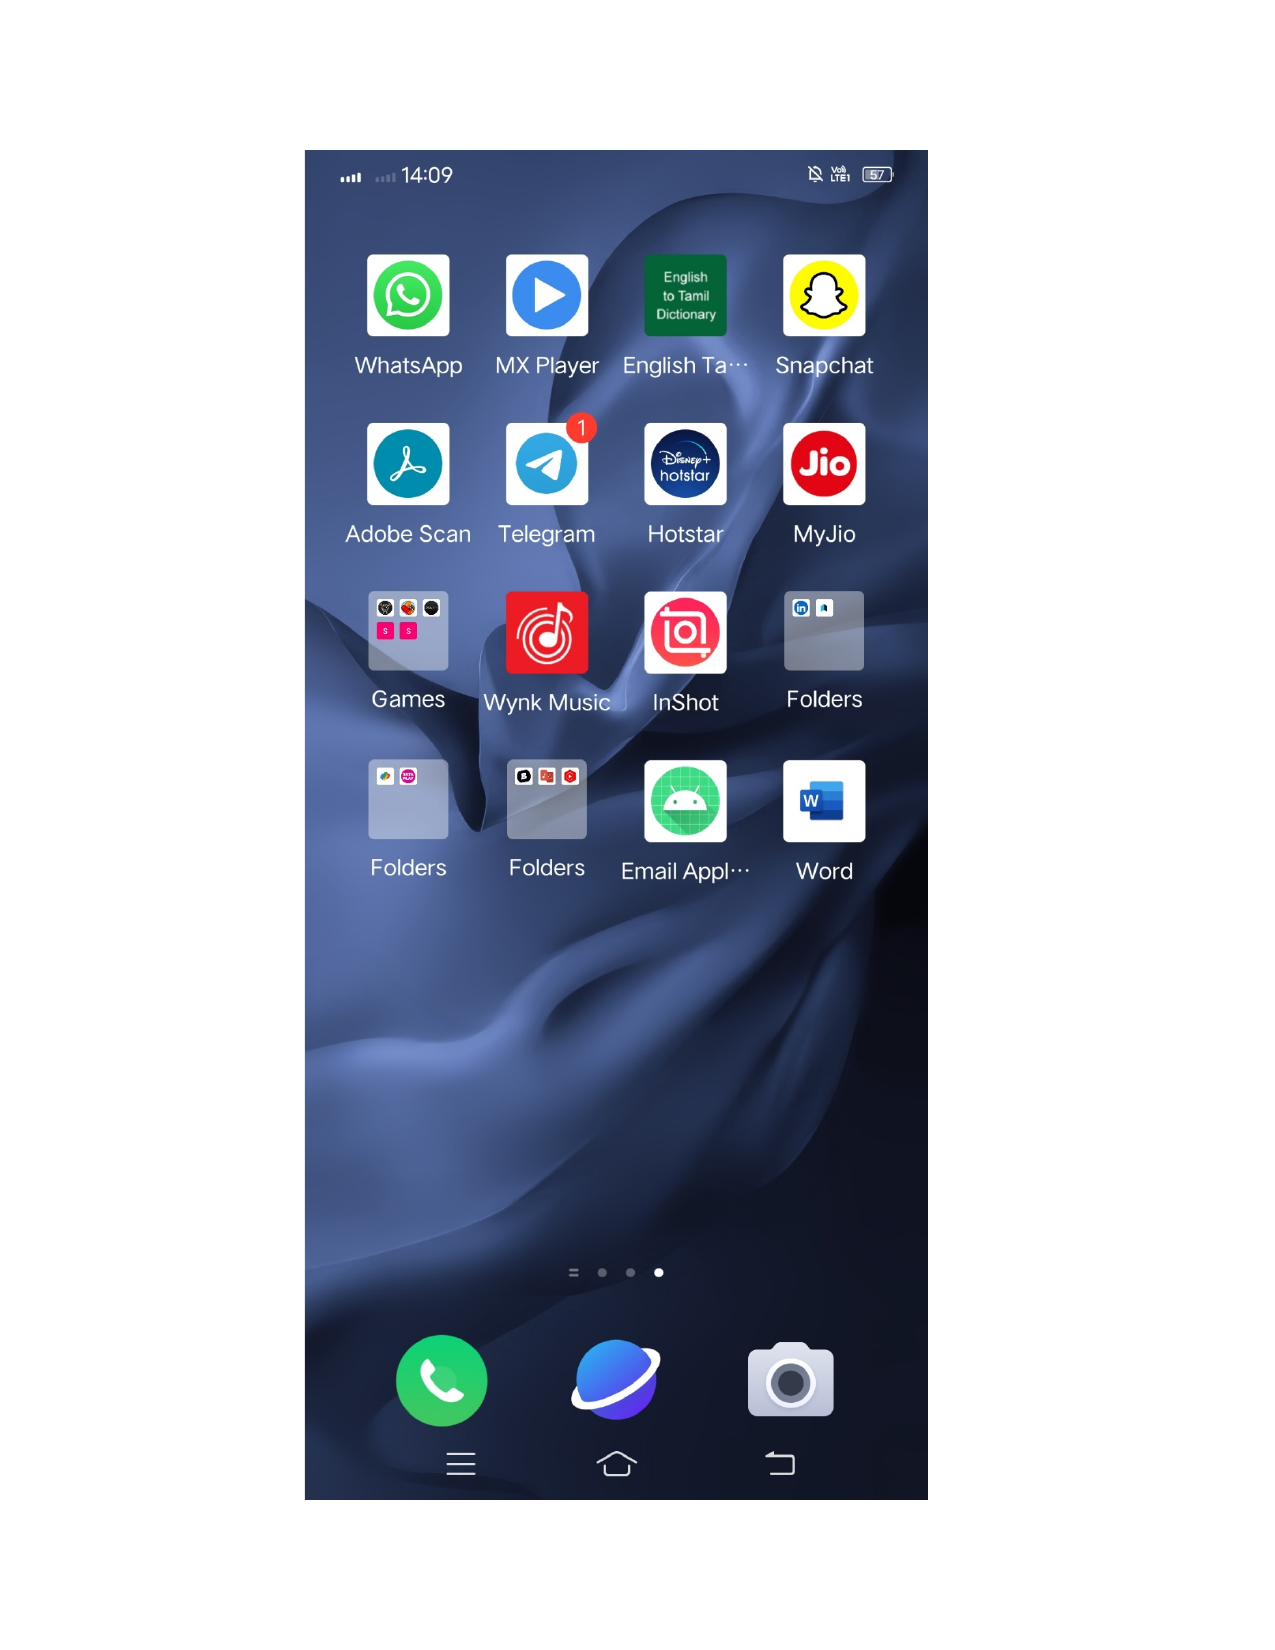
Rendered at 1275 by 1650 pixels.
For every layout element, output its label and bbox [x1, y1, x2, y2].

picture [304, 150, 928, 1500]
